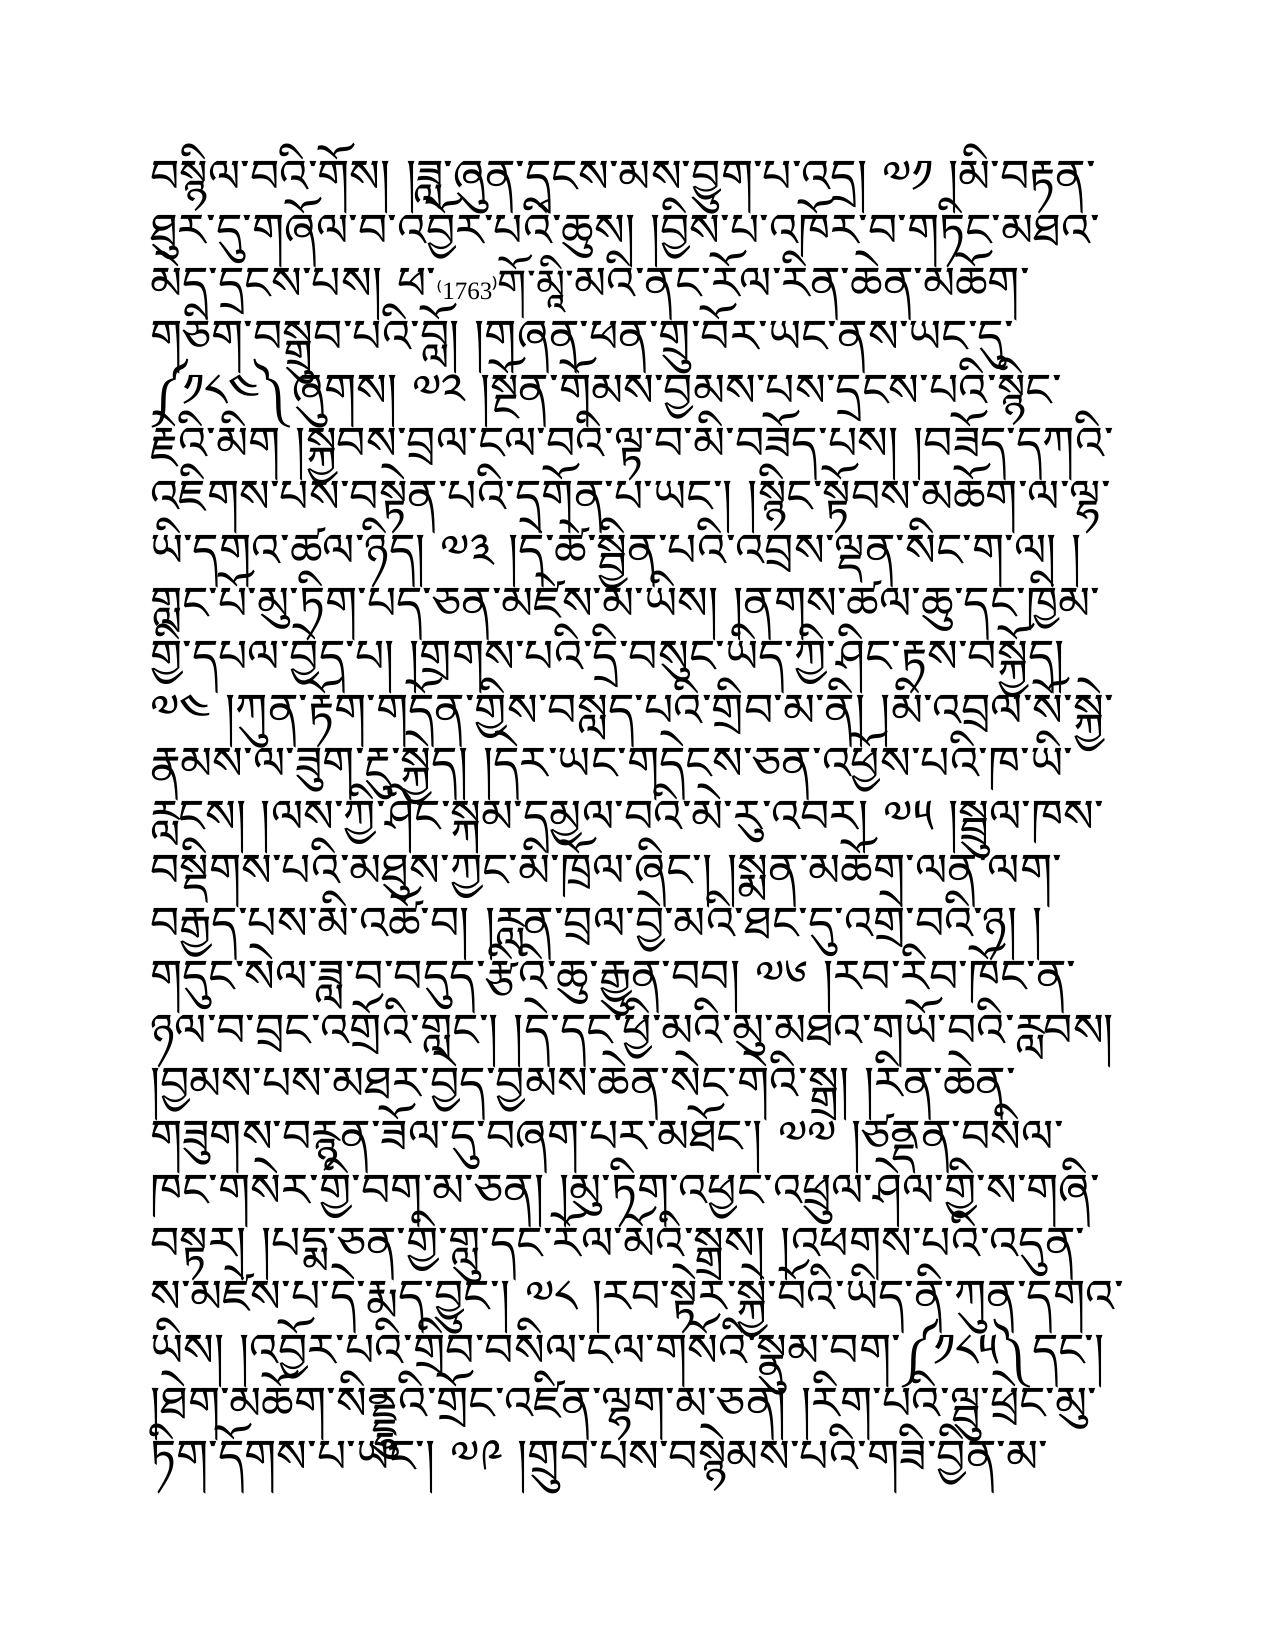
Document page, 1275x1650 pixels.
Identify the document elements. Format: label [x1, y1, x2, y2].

text [150, 150, 1125, 1483]
